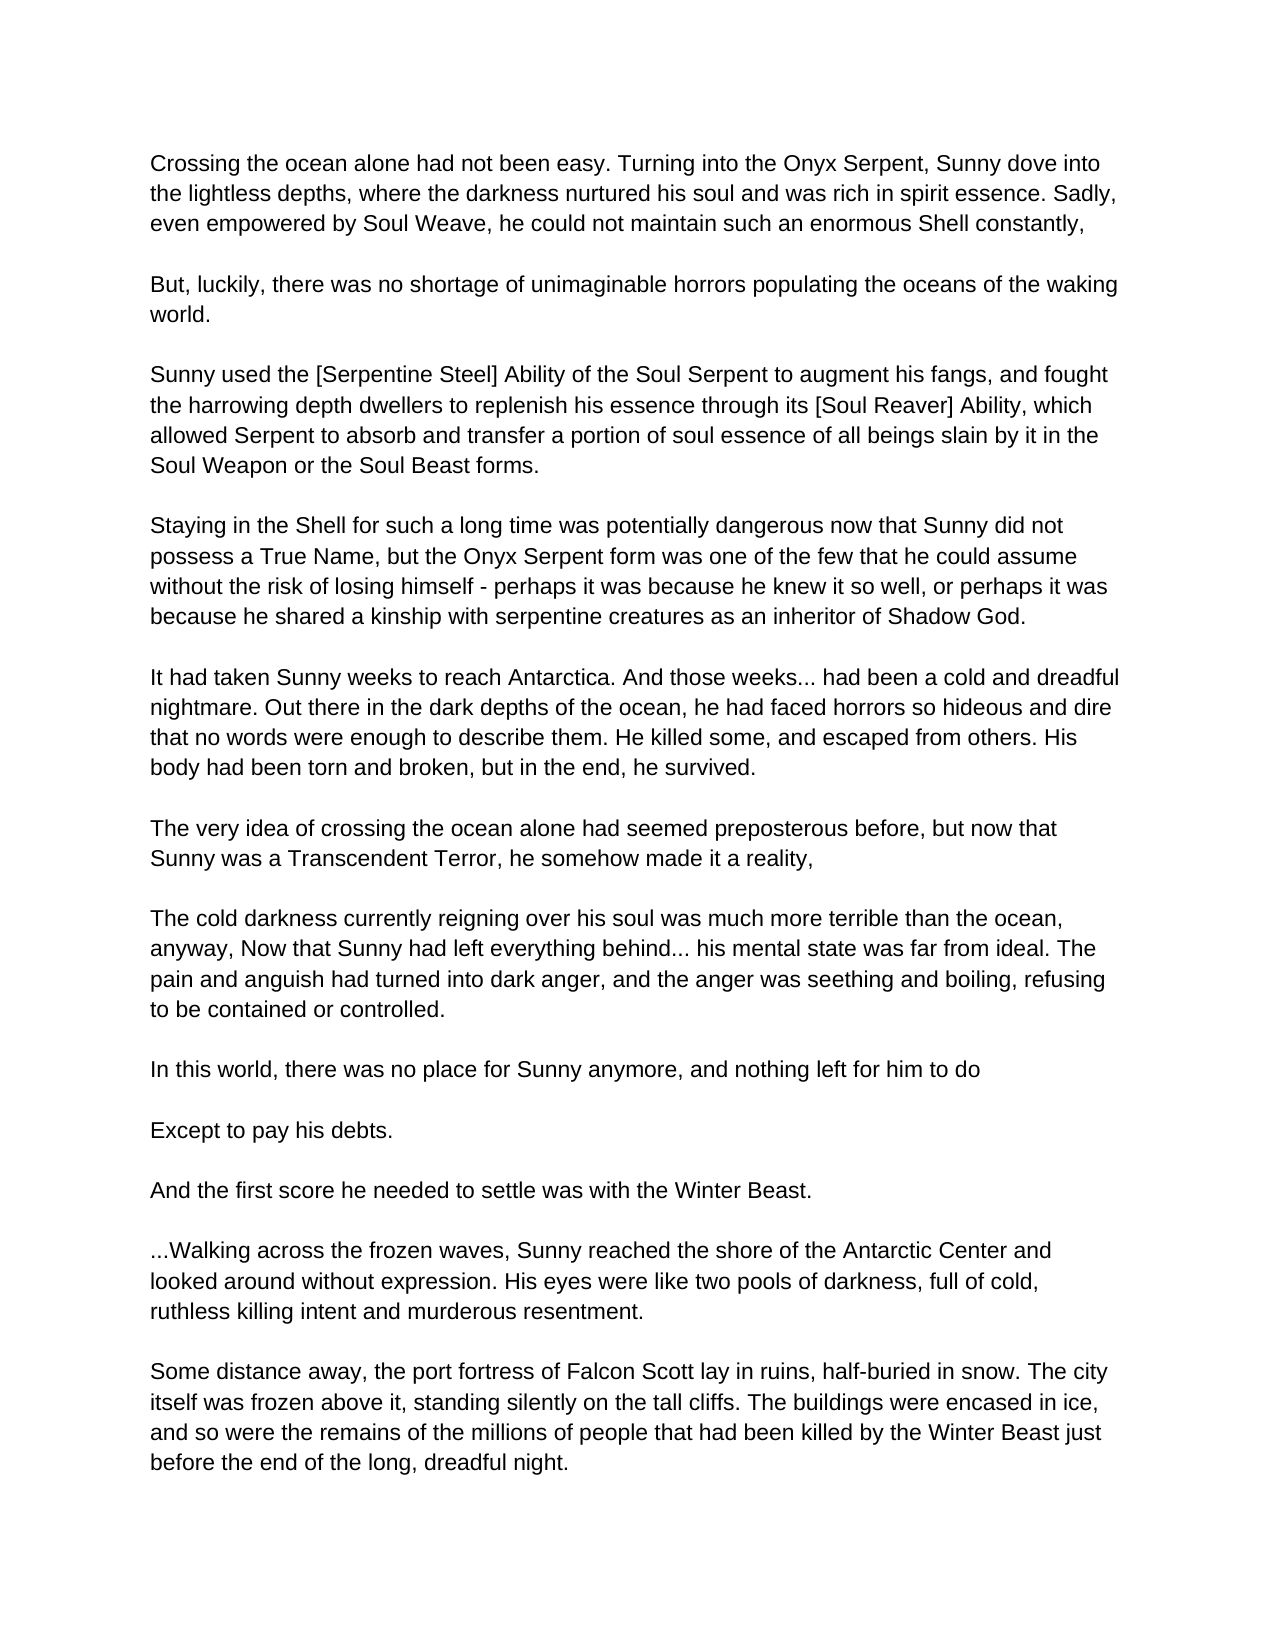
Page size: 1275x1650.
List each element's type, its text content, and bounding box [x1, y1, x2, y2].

text ...Walking across the frozen waves, Sunny reached the shore of the Antarctic Center and looked around without expression. His eyes were like two pools of darkness, full of cold, ruthless killing intent and murderous resentment. [150, 1237, 1125, 1324]
text The very idea of crossing the ocean alone had seemed preposterous before, but now that Sunny was a Transcendent Terror, he somehow made it a reality, [150, 814, 1125, 871]
text Sunny used the [Serpentine Steel] Ability of the Soul Serpent to augment his fangs, and fought the harrowing depth dwellers to replenish his essence through its [Soul Reaver] Ability, which allowed Serpent to absorb and transfer a portion of soul essence of all beings slain by it in the Soul Weapon or the Soul Beast forms. [150, 361, 1125, 478]
text The cold darkness currently reigning over his soul was much more terrible than the ocean, anyway, Now that Sunny had left everything behind... his mental state was far from ideal. The pain and anguish had turned into dark anger, and the anger was seething and boiling, refusing to be contained or controlled. [150, 905, 1125, 1022]
text But, luckily, there was no shortage of unimaginable horrors populating the oceans of the waking world. [150, 271, 1125, 327]
text Except to pay his debts. [150, 1117, 1125, 1143]
text Some distance away, the port fortress of Falcon Scott lay in ruins, half-buried in snow. The city itself was frozen above it, standing silently on the tall cliffs. The buildings were encased in ice, and so were the remains of the millions of people that had been killed by the Winter Beast just before the end of the long, dreadful night. [150, 1358, 1125, 1475]
text In this world, there was no place for Sunny anymore, and nothing left for him to do [150, 1056, 1125, 1083]
text Staying in the Shell for such a long time was potentially dangerous now that Sunny did not possess a True Name, but the Onyx Serpent form was one of the few that he could assume without the risk of losing himself - perhaps it was because he knew it so well, or perhaps it was because he shared a kinship with serpentine creatures as an inheritor of Shadow God. [150, 512, 1125, 629]
text It had taken Sunny weeks to reach Antarctica. And those weeks... had been a cold and dreadful nightmare. Out there in the dark depths of the ocean, he had faced horrors so hideous and dire that no words were enough to describe them. He killed some, and escaped from others. His body had been torn and broken, but in the end, he survived. [150, 663, 1125, 781]
text And the first score he needed to settle was with the Winter Beast. [150, 1177, 1125, 1203]
text Crossing the ocean alone had not been easy. Turning into the Onyx Serpent, Sunny dove into the lightless depths, where the darkness nurtured his soul and was rich in spirit essence. Sadly, even empowered by Soul Weave, he could not maintain such an enormous Shell constantly, [150, 150, 1125, 237]
